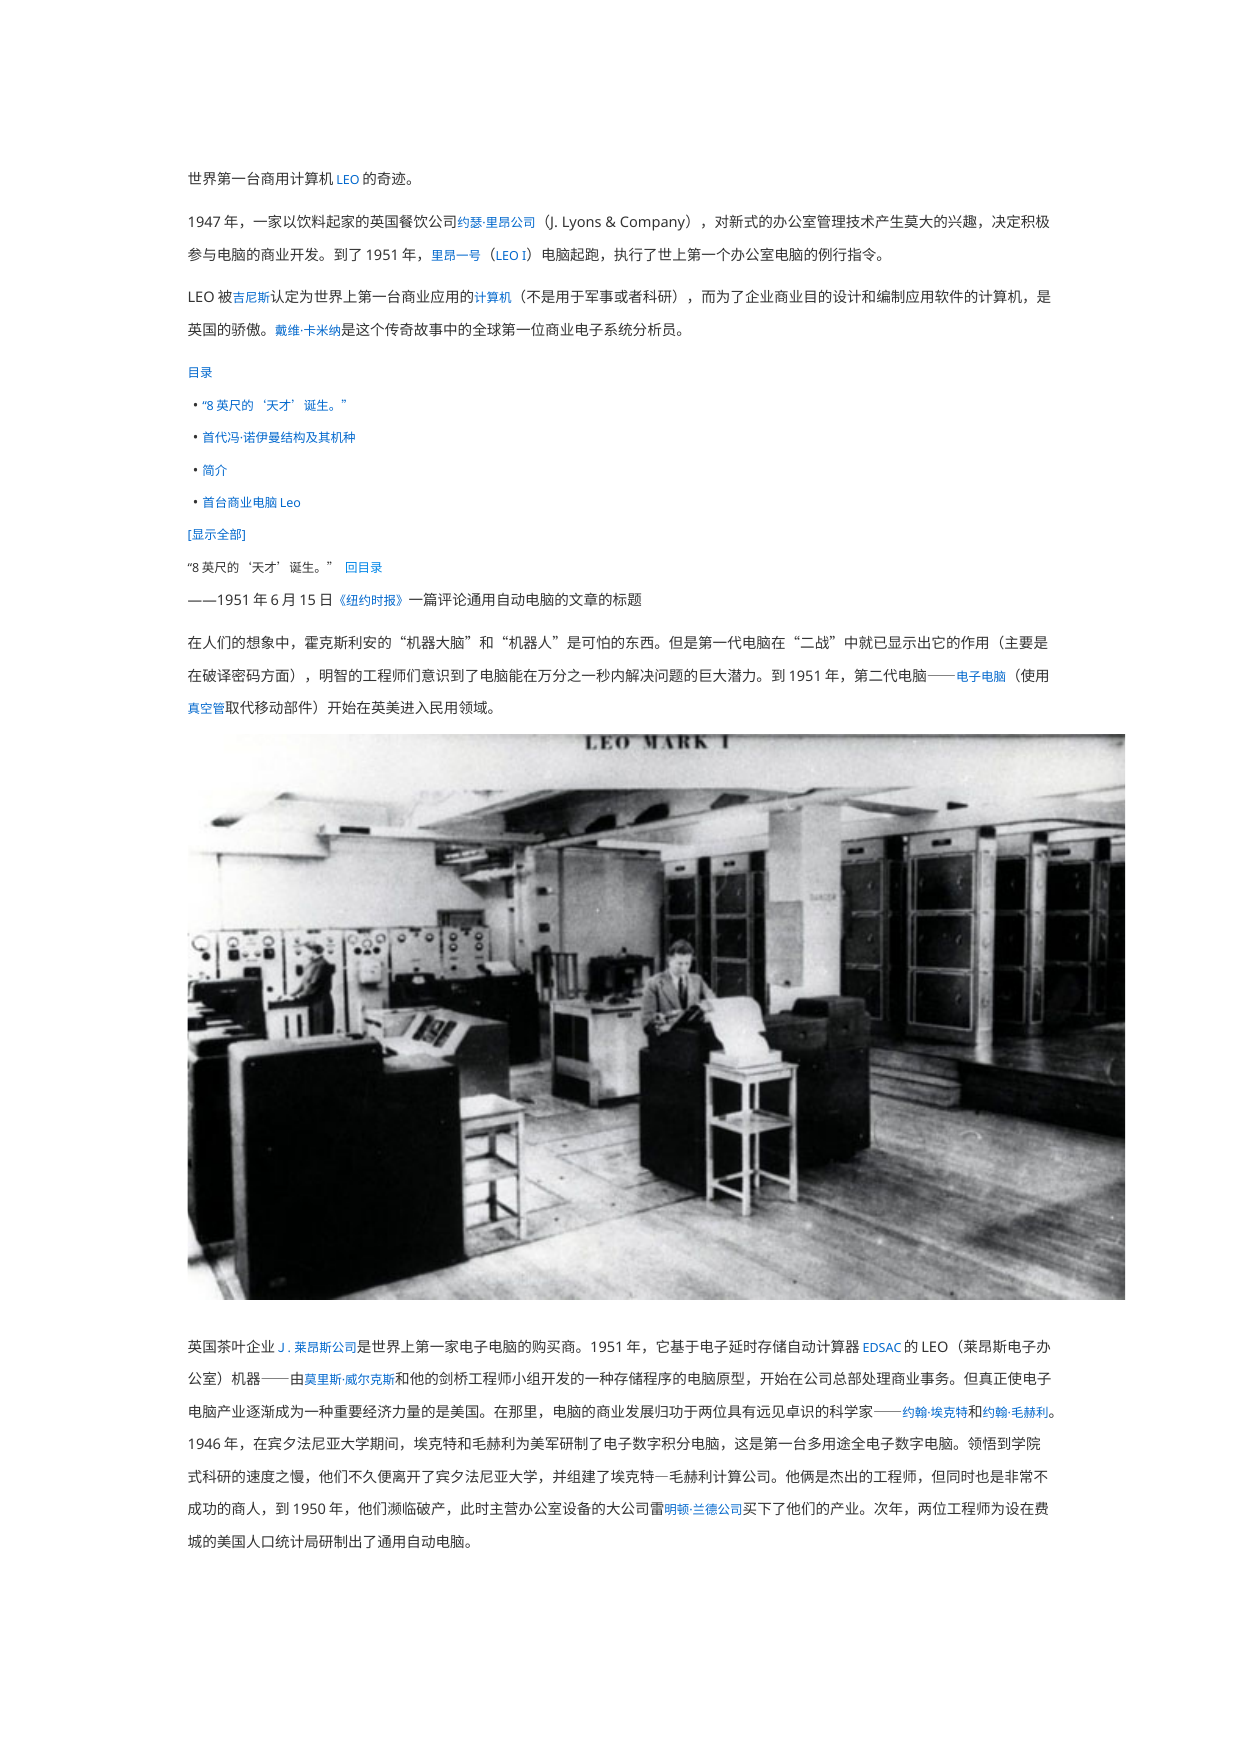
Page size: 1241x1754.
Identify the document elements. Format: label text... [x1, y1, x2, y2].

text • 首代冯·诺伊曼结构及其机种 [193, 421, 1053, 453]
text [显示部分][显示全部] [187, 518, 1053, 551]
text • 简介 [193, 453, 1053, 486]
text 在人们的想象中，霍克斯利安的“机器大脑”和“机器人”是可怕的东西。但是第一代电脑在“二战”中就已显示出它的作用（主要是在破译密码方面），明智的工程师们意识到了电脑能在万分之一秒内解决问题的巨大潜力。到1951年，第二代电脑——电子电脑（使用真空管取代移动部件）开始在英美进入民用领域。 [187, 626, 1053, 724]
text • “8英尺的‘天才’诞生。” [193, 388, 1053, 421]
text ——1951年6月15日《纽约时报》一篇评论通用自动电脑的文章的标题 [187, 583, 1053, 616]
text • 首台商业电脑Leo [193, 486, 1053, 518]
text 英国茶叶企业Ｊ. 莱昂斯公司是世界上第一家电子电脑的购买商。1951年，它基于电子延时存储自动计算器EDSAC的LEO（莱昂斯电子办公室）机器——由莫里斯·威尔克斯和他的剑桥工程师小组开发的一种存储程序的电脑原型，开始在公司总部处理商业事务。但真正使电子电脑产业逐渐成为一种重要经济力量的是美国。在那里，电脑的商业发展归功于两位具有远见卓识的科学家——约翰·埃克特和约翰·毛赫利。1946年，在宾夕法尼亚大学期间，埃克特和毛赫利为美军研制了电子数字积分电脑，这是第一台多用途全电子数字电脑。领悟到学院式科研的速度之慢，他们不久便离开了宾夕法尼亚大学，并组建了埃克特—毛赫利计算公司。他俩是杰出的工程师，但同时也是非常不成功的商人，到1950年，他们濒临破产，此时主营办公室设备的大公司雷明顿·兰德公司买下了他们的产业。次年，两位工程师为设在费城的美国人口统计局研制出了通用自动电脑。 [187, 1329, 1053, 1557]
text 1947年，一家以饮料起家的英国餐饮公司约瑟·里昂公司（J. Lyons & Company），对新式的办公室管理技术产生莫大的兴趣，决定积极参与电脑的商业开发。到了1951年，里昂一号（LEO I）电脑起跑，执行了世上第一个办公室电脑的例行指令。 [187, 205, 1053, 270]
text 世界第一台商用计算机LEO的奇迹。 [187, 162, 1053, 194]
text “8英尺的‘天才’诞生。” 回目录 [187, 551, 1053, 583]
text 目录 [187, 356, 1053, 388]
text LEO被吉尼斯认定为世界上第一台商业应用的计算机（不是用于军事或者科研），而为了企业商业目的设计和编制应用软件的计算机，是英国的骄傲。戴维·卡米纳是这个传奇故事中的全球第一位商业电子系统分析员。 [187, 280, 1053, 345]
picture [187, 734, 1125, 1300]
